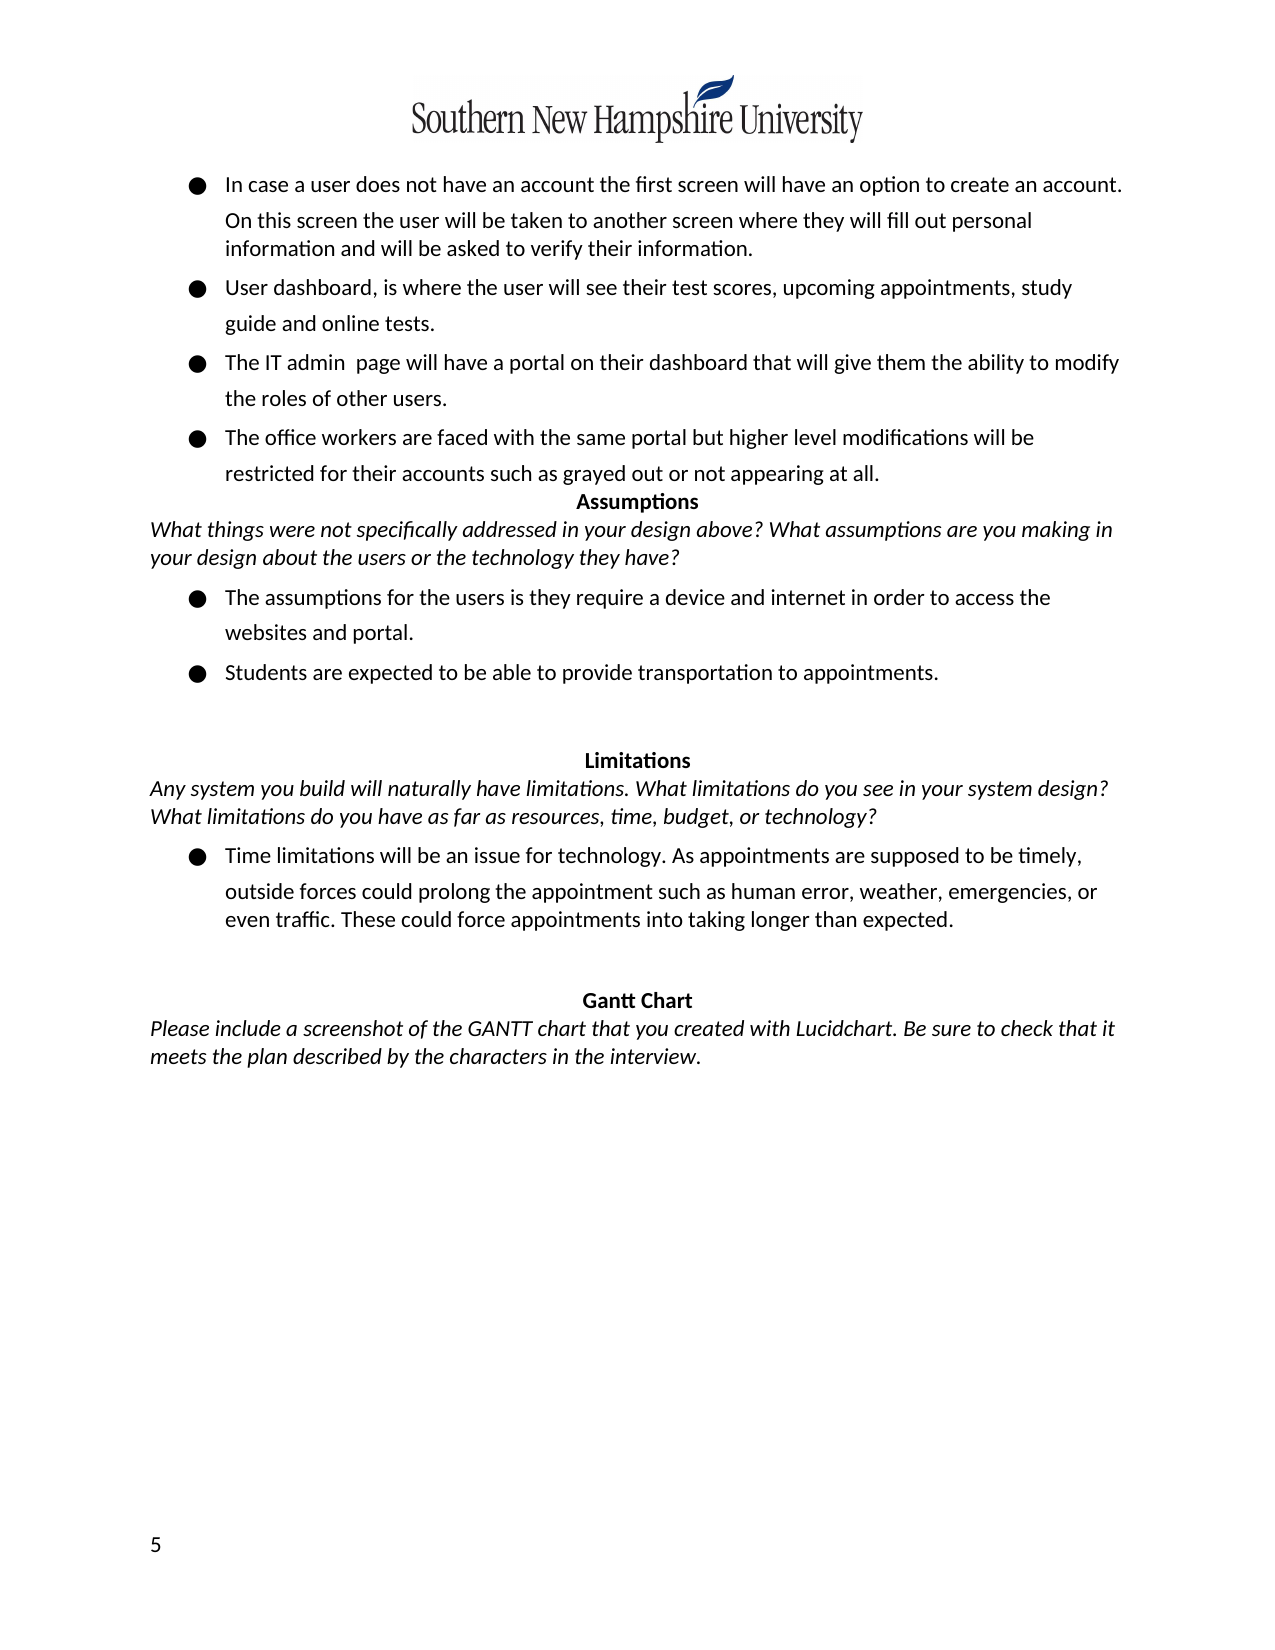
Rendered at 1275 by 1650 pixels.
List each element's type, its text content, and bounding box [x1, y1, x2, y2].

list User dashboard, is where the user will see their test scores, upcoming appointments, study guide and online tests. [187, 262, 1125, 337]
text What things were not specifically addressed in your design above? What assumptions are you making in your design about the users or the technology they have? [150, 515, 1125, 571]
text Please include a screenshot of the GANTT chart that you created with Lucidchart. Be sure to check that it meets the plan described by the characters in the interview. [150, 1014, 1125, 1070]
list Students are expected to be able to provide transportation to appointments. [187, 646, 1125, 693]
list Time limitations will be an issue for technology. As appointments are supposed to be timely, outside forces could prolong the appointment such as human error, weather, emergencies, or even traffic. These could force appointments into taking longer than expected. [187, 830, 1125, 933]
subtitle Assumptions [150, 487, 1125, 515]
list The assumptions for the users is they require a device and internet in order to access the websites and portal. [187, 571, 1125, 646]
list The IT admin page will have a portal on their dashboard that will give them the ability to modify the roles of other users. [187, 337, 1125, 412]
text Any system you build will naturally have limitations. What limitations do you see in your system design? What limitations do you have as far as resources, time, budget, or technology? [150, 774, 1125, 830]
list The office workers are faced with the same portal but higher level modifications will be restricted for their accounts such as grayed out or not appearing at all. [187, 412, 1125, 487]
picture [412, 75, 863, 143]
subtitle Limitations [150, 746, 1125, 774]
subtitle Gantt Chart [150, 986, 1125, 1014]
list In case a user does not have an account the first screen will have an option to create an account. On this screen the user will be taken to another screen where they will fill out personal information and will be asked to verify their information. [187, 159, 1125, 262]
